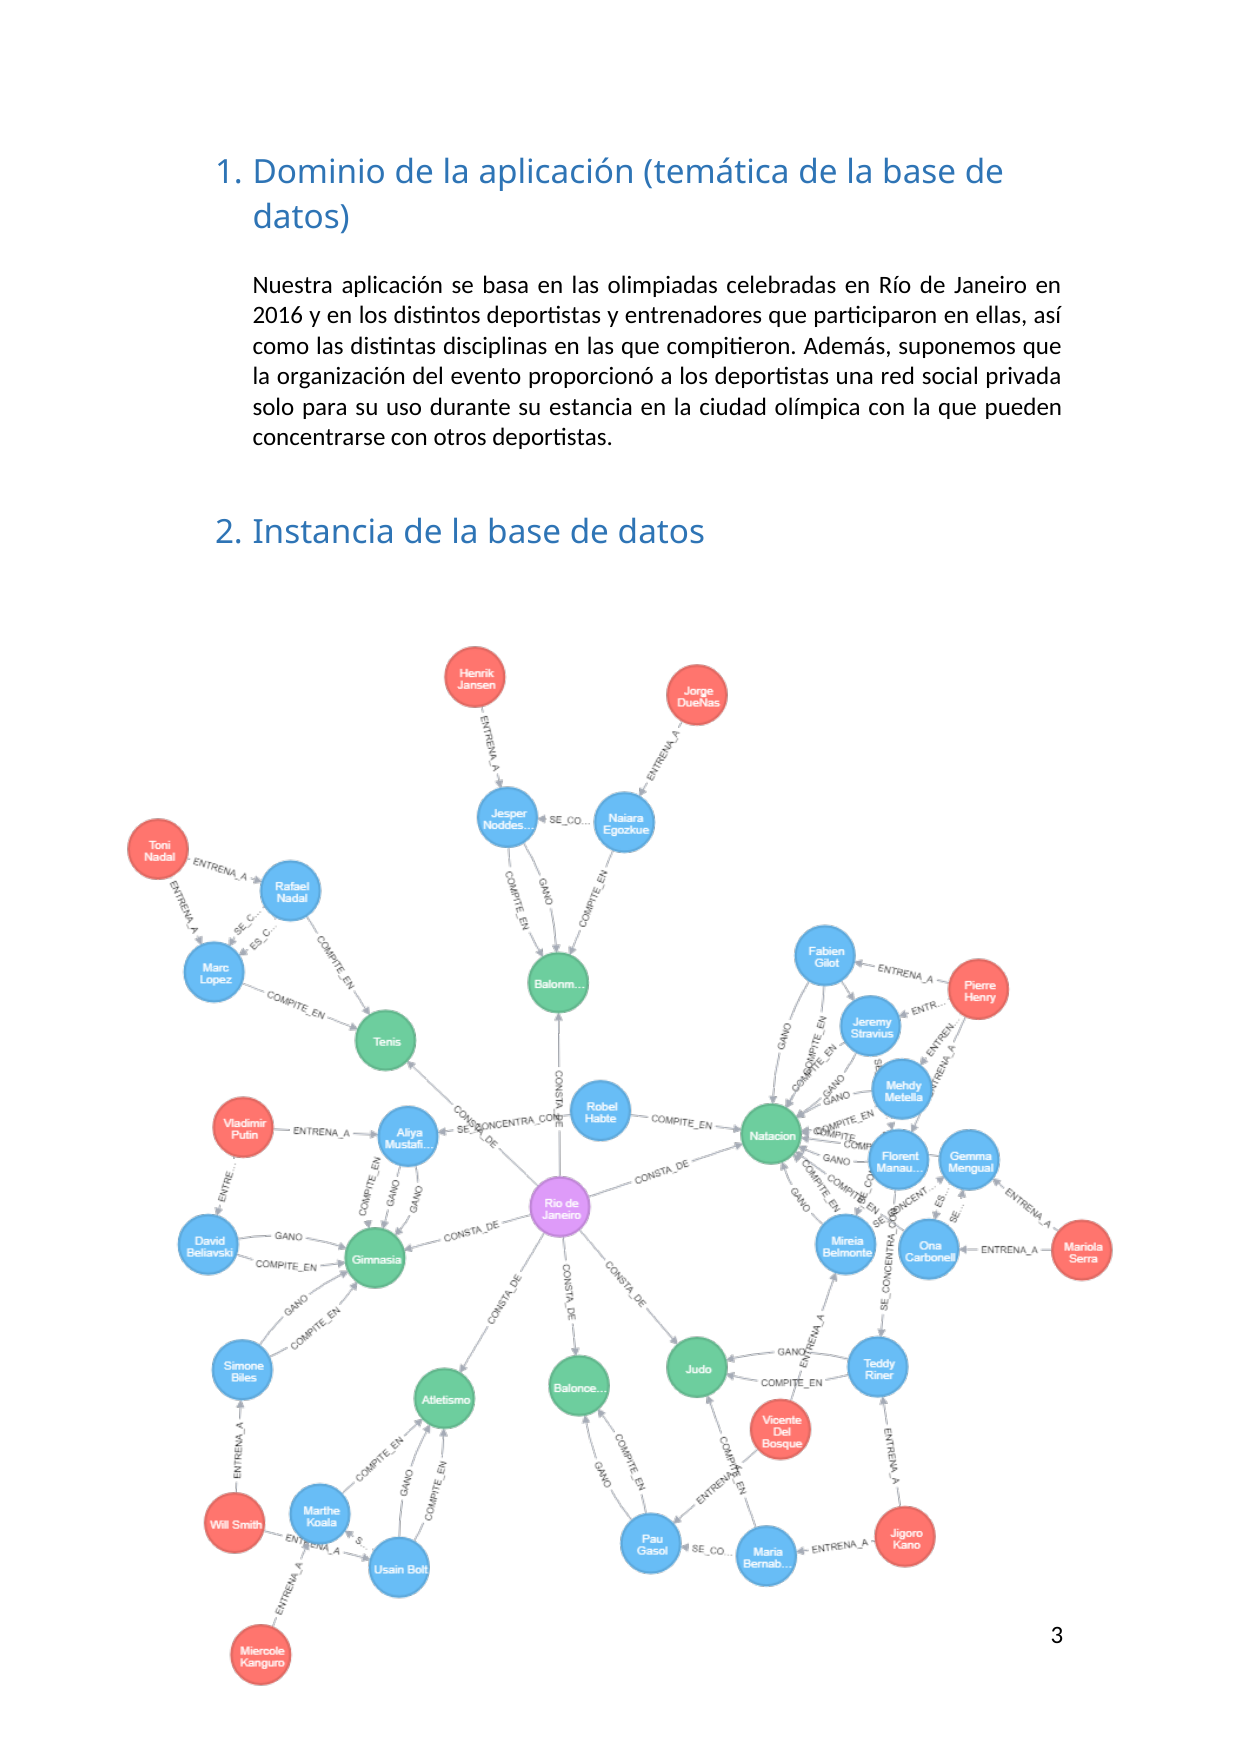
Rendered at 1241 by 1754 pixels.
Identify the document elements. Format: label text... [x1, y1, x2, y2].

subtitle Instancia de la base de datos [215, 508, 1063, 553]
picture [124, 643, 1116, 1689]
subtitle Dominio de la aplicación (temática de la base de datos) [215, 148, 1063, 238]
list Nuestra aplicación se basa en las olimpiadas celebradas en Río de Janeiro en 2016 y en los distintos deportistas y entrenadores que participaron en ellas, así como las distintas disciplinas en las que compitieron. Además, suponemos que la organización del evento proporcionó a los deportistas una red social privada solo para su uso durante su estancia en la ciudad olímpica con la que pueden concentrarse con otros deportistas. [252, 269, 1063, 452]
